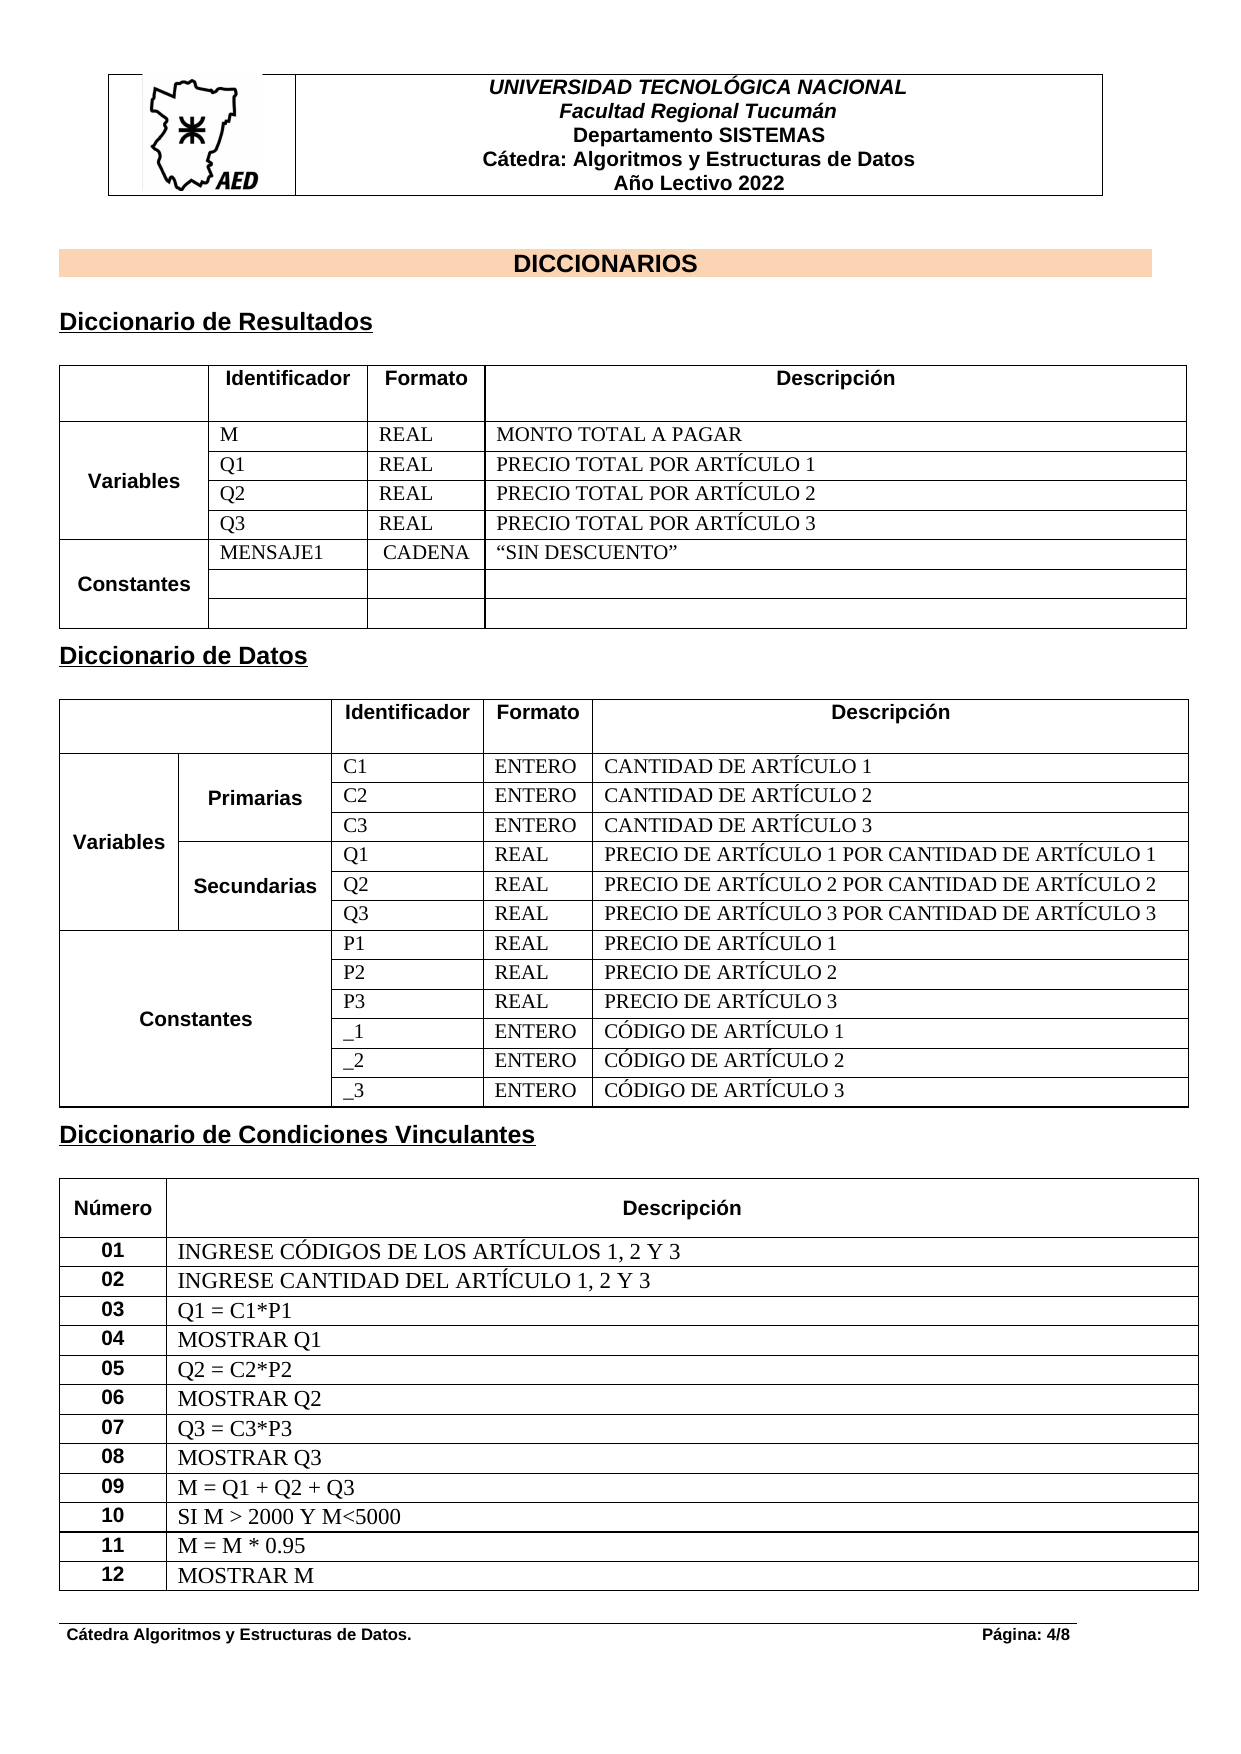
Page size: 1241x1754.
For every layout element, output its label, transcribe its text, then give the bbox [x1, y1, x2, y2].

table_cell Variables [60, 754, 178, 929]
table_cell ENTERO [484, 1049, 592, 1077]
text Diccionario de Condiciones Vinculantes [59, 1120, 1152, 1149]
table_cell [368, 599, 484, 628]
table_cell REAL [484, 872, 592, 900]
table_cell 07 [60, 1415, 166, 1443]
table_cell C3 [332, 813, 483, 841]
table_cell M = Q1 + Q2 + Q3 [167, 1474, 1198, 1502]
table_header Formato [484, 700, 592, 753]
table_header Descripción [486, 366, 1186, 421]
table_cell 05 [60, 1356, 166, 1384]
table_cell MOSTRAR M [167, 1562, 1198, 1590]
table_cell Variables [60, 422, 208, 539]
table_cell REAL [484, 990, 592, 1018]
table_cell M = M * 0.95 [167, 1533, 1198, 1561]
table_cell Q1 [332, 842, 483, 871]
table_cell CÓDIGO DE ARTÍCULO 1 [593, 1019, 1188, 1047]
table_cell REAL [484, 842, 592, 871]
table_cell 10 [60, 1503, 166, 1531]
table_cell Secundarias [179, 842, 331, 929]
table_cell REAL [484, 931, 592, 959]
table_cell Constantes [60, 931, 331, 1106]
table_cell 01 [60, 1238, 166, 1266]
table_cell 03 [60, 1297, 166, 1325]
table_cell PRECIO DE ARTÍCULO 3 [593, 990, 1188, 1018]
table_cell INGRESE CÓDIGOS DE LOS ARTÍCULOS 1, 2 Y 3 [167, 1238, 1198, 1266]
table_cell Q2 [332, 872, 483, 900]
table_cell [209, 570, 367, 598]
table_cell REAL [368, 422, 484, 451]
table_header Identificador [209, 366, 367, 421]
table_header Descripción [167, 1179, 1198, 1237]
table_header Descripción [593, 700, 1188, 753]
table_cell CÓDIGO DE ARTÍCULO 2 [593, 1049, 1188, 1077]
table_cell MOSTRAR Q2 [167, 1385, 1198, 1413]
table_cell 09 [60, 1474, 166, 1502]
table_cell CANTIDAD DE ARTÍCULO 2 [593, 783, 1188, 812]
table_cell 08 [60, 1444, 166, 1472]
table_cell PRECIO DE ARTÍCULO 3 POR CANTIDAD DE ARTÍCULO 3 [593, 901, 1188, 929]
table_cell Q1 [209, 452, 367, 480]
table_cell [209, 599, 367, 628]
table_cell REAL [484, 960, 592, 988]
table_cell Q2 [209, 481, 367, 510]
text Diccionario de Datos [59, 641, 1152, 670]
table_cell REAL [484, 901, 592, 929]
table_cell [486, 599, 1186, 628]
table_cell ENTERO [484, 783, 592, 812]
table_cell _2 [332, 1049, 483, 1077]
table_cell PRECIO TOTAL POR ARTÍCULO 2 [486, 481, 1186, 510]
table_cell P2 [332, 960, 483, 988]
table_cell 04 [60, 1326, 166, 1354]
table_cell 12 [60, 1562, 166, 1590]
table_cell 06 [60, 1385, 166, 1413]
table_cell Q1 = C1*P1 [167, 1297, 1198, 1325]
table_header Identificador [332, 700, 483, 753]
table_cell ENTERO [484, 813, 592, 841]
table_cell PRECIO DE ARTÍCULO 1 [593, 931, 1188, 959]
table_cell Q3 [209, 511, 367, 539]
table_cell ENTERO [484, 1019, 592, 1047]
table_cell 02 [60, 1267, 166, 1296]
table_cell REAL [368, 481, 484, 510]
table_cell INGRESE CANTIDAD DEL ARTÍCULO 1, 2 Y 3 [167, 1267, 1198, 1296]
table_cell MENSAJE1 [209, 540, 367, 569]
table_cell CANTIDAD DE ARTÍCULO 3 [593, 813, 1188, 841]
table_cell REAL [368, 511, 484, 539]
table_cell SI M > 2000 Y M<5000 [167, 1503, 1198, 1531]
picture [142, 74, 263, 191]
text Diccionario de Resultados [59, 307, 1152, 335]
table_cell 11 [60, 1533, 166, 1561]
table_cell ENTERO [484, 754, 592, 782]
table_cell MOSTRAR Q1 [167, 1326, 1198, 1354]
table_cell PRECIO TOTAL POR ARTÍCULO 1 [486, 452, 1186, 480]
table_cell M [209, 422, 367, 451]
table_cell _3 [332, 1078, 483, 1106]
table_cell [368, 570, 484, 598]
table_cell MONTO TOTAL A PAGAR [486, 422, 1186, 451]
text DICCIONARIOS [59, 249, 1152, 277]
table_cell CÓDIGO DE ARTÍCULO 3 [593, 1078, 1188, 1106]
table_cell C1 [332, 754, 483, 782]
table_cell Q3 = C3*P3 [167, 1415, 1198, 1443]
table_cell P3 [332, 990, 483, 1018]
table_cell [486, 570, 1186, 598]
table_header [60, 700, 331, 753]
table_cell Q2 = C2*P2 [167, 1356, 1198, 1384]
table_cell PRECIO DE ARTÍCULO 2 POR CANTIDAD DE ARTÍCULO 2 [593, 872, 1188, 900]
table_cell _1 [332, 1019, 483, 1047]
table_cell Primarias [179, 754, 331, 841]
table_cell CADENA [368, 540, 484, 569]
table_cell Constantes [60, 540, 208, 628]
table_cell C2 [332, 783, 483, 812]
table_cell ENTERO [484, 1078, 592, 1106]
table_cell CANTIDAD DE ARTÍCULO 1 [593, 754, 1188, 782]
table_header Formato [368, 366, 484, 421]
table_cell PRECIO DE ARTÍCULO 2 [593, 960, 1188, 988]
table_cell Q3 [332, 901, 483, 929]
table_header Número [60, 1179, 166, 1237]
table_header [60, 366, 208, 421]
table_cell REAL [368, 452, 484, 480]
table_cell MOSTRAR Q3 [167, 1444, 1198, 1472]
table_cell PRECIO TOTAL POR ARTÍCULO 3 [486, 511, 1186, 539]
table_cell P1 [332, 931, 483, 959]
table_cell PRECIO DE ARTÍCULO 1 POR CANTIDAD DE ARTÍCULO 1 [593, 842, 1188, 871]
table_cell “SIN DESCUENTO” [486, 540, 1186, 569]
